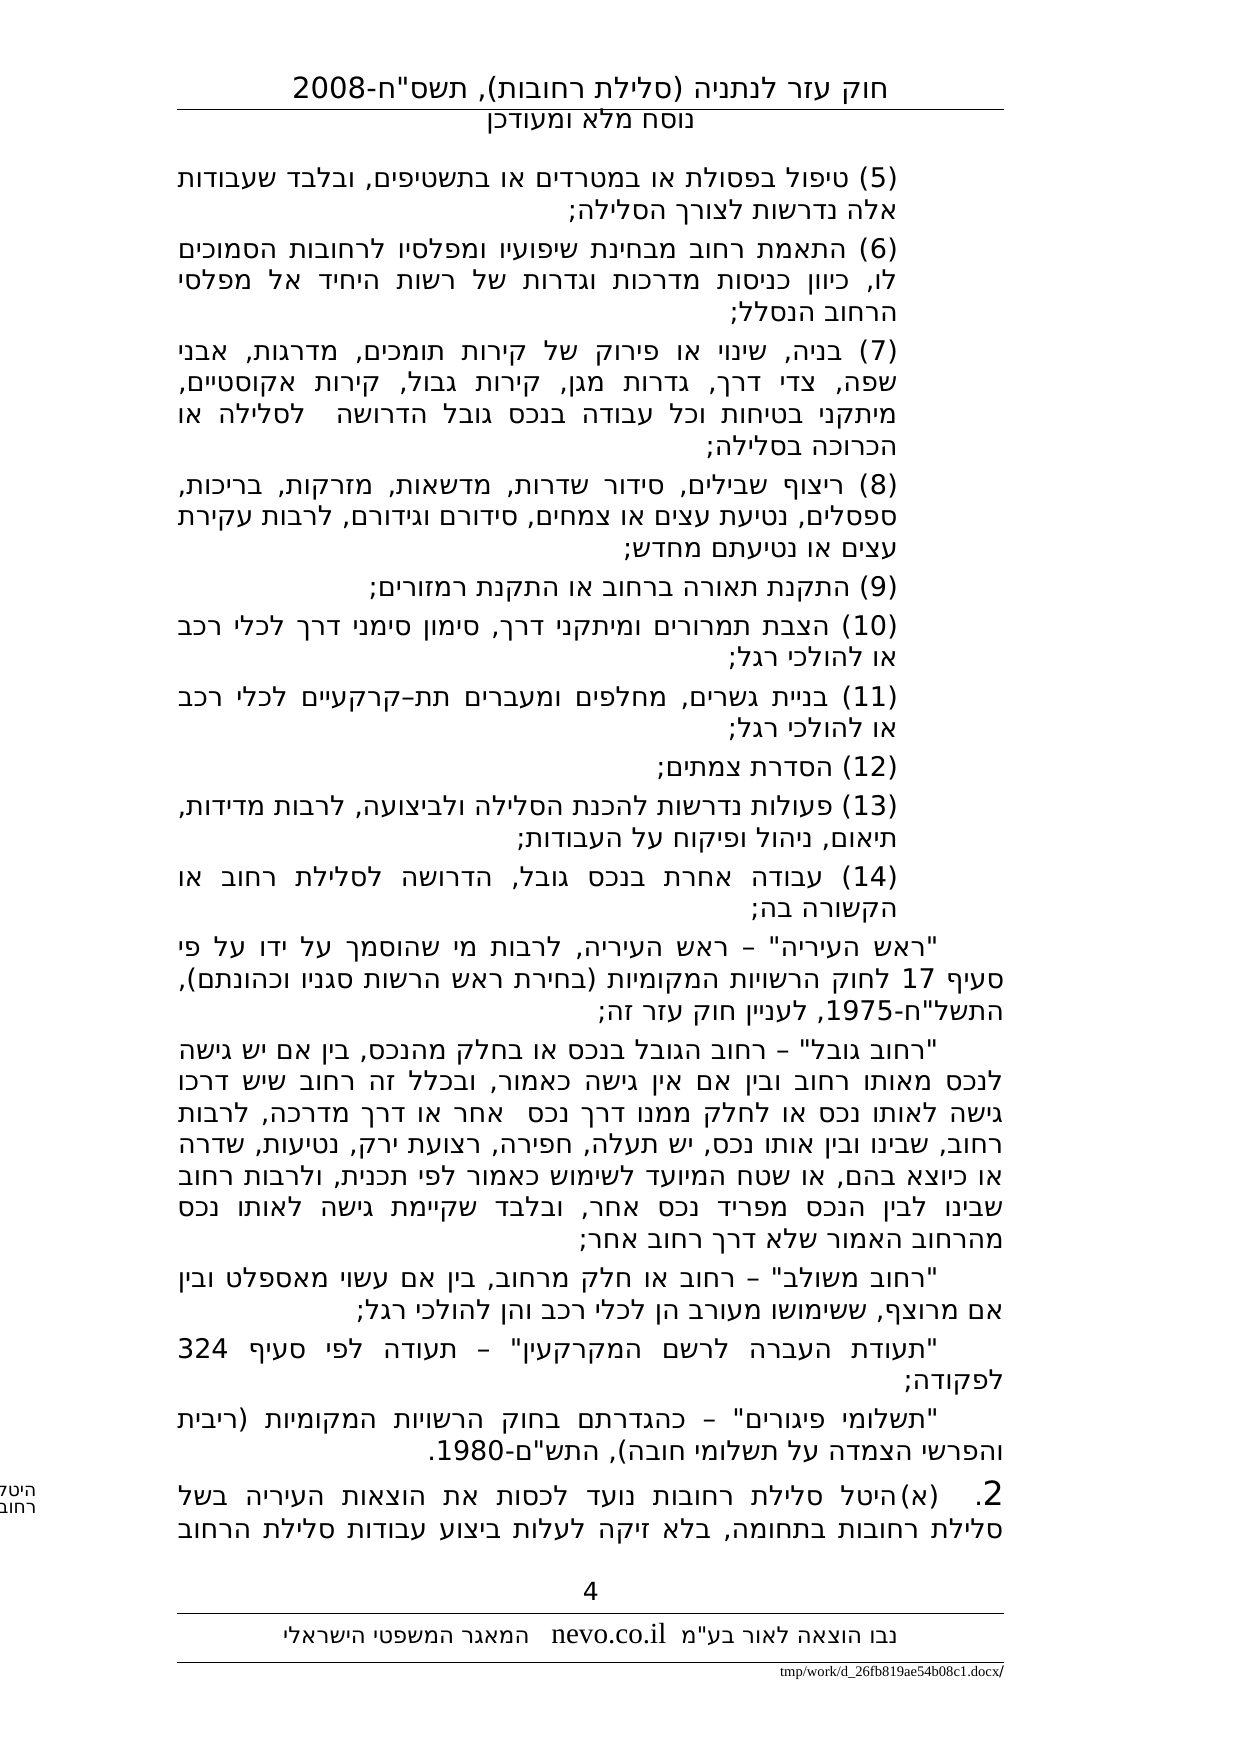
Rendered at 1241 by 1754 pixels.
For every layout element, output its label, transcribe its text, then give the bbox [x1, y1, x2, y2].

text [177, 1474, 1004, 1545]
text "ראש העיריה" – ראש העיריה, לרבות מי שהוסמך על ידו על פי סעיף 17 לחוק הרשויות המקומיות (בחירת ראש הרשות סגניו וכהונתם), התשל"ח-1975, לעניין חוק עזר זה; [177, 932, 1004, 1026]
text (10) הצבת תמרורים ומיתקני דרך, סימון סימני דרך לכלי רכב או להולכי רגל; [177, 610, 898, 673]
text (9) התקנת תאורה ברחוב או התקנת רמזורים; [177, 571, 898, 603]
text "רחוב משולב" – רחוב או חלק מרחוב, בין אם עשוי מאספלט ובין אם מרוצף, ששימושו מעורב הן לכלי רכב והן להולכי רגל; [177, 1262, 1004, 1326]
text (7) בניה, שינוי או פירוק של קירות תומכים, מדרגות, אבני שפה, צדי דרך, גדרות מגן, קירות גבול, קירות אקוסטיים, מיתקני בטיחות וכל עבודה בנכס גובל הדרושה לסלילה או הכרוכה בסלילה; [177, 335, 898, 461]
text "תשלומי פיגורים" – כהגדרתם בחוק הרשויות המקומיות (ריבית והפרשי הצמדה על תשלומי חובה), התש"ם-1980. [177, 1404, 1004, 1467]
text (13) פעולות נדרשות להכנת הסלילה ולביצועה, לרבות מדידות, תיאום, ניהול ופיקוח על העבודות; [177, 791, 898, 854]
text (12) הסדרת צמתים; [177, 751, 898, 783]
text (6) התאמת רחוב מבחינת שיפועיו ומפלסיו לרחובות הסמוכים לו, כיוון כניסות מדרכות וגדרות של רשות היחיד אל מפלסי הרחוב הנסלל; [177, 233, 898, 328]
text (14) עבודה אחרת בנכס גובל, הדרושה לסלילת רחוב או הקשורה בה; [177, 861, 898, 924]
text "רחוב גובל" – רחוב הגובל בנכס או בחלק מהנכס, בין אם יש גישה לנכס מאותו רחוב ובין אם אין גישה כאמור, ובכלל זה רחוב שיש דרכו גישה לאותו נכס או לחלק ממנו דרך נכס אחר או דרך מדרכה, לרבות רחוב, שבינו ובין אותו נכס, יש תעלה, חפירה, רצועת ירק, נטיעות, שדרה או כיוצא בהם, או שטח המיועד לשימוש כאמור לפי תכנית, ולרבות רחוב שבינו לבין הנכס מפריד נכס אחר, ובלבד שקיימת גישה לאותו נכס מהרחוב האמור שלא דרך רחוב אחר; [177, 1034, 1004, 1255]
text (5) טיפול בפסולת או במטרדים או בתשטיפים, ובלבד שעבודות אלה נדרשות לצורך הסלילה; [177, 162, 898, 226]
text (8) ריצוף שבילים, סידור שדרות, מדשאות, מזרקות, בריכות, ספסלים, נטיעת עצים או צמחים, סידורם וגידורם, לרבות עקירת עצים או נטיעתם מחדש; [177, 469, 898, 564]
text "תעודת העברה לרשם המקרקעין" – תעודה לפי סעיף 324 לפקודה; [177, 1333, 1004, 1396]
text (11) בניית גשרים, מחלפים ומעברים תת–קרקעיים לכלי רכב או להולכי רגל; [177, 681, 898, 744]
